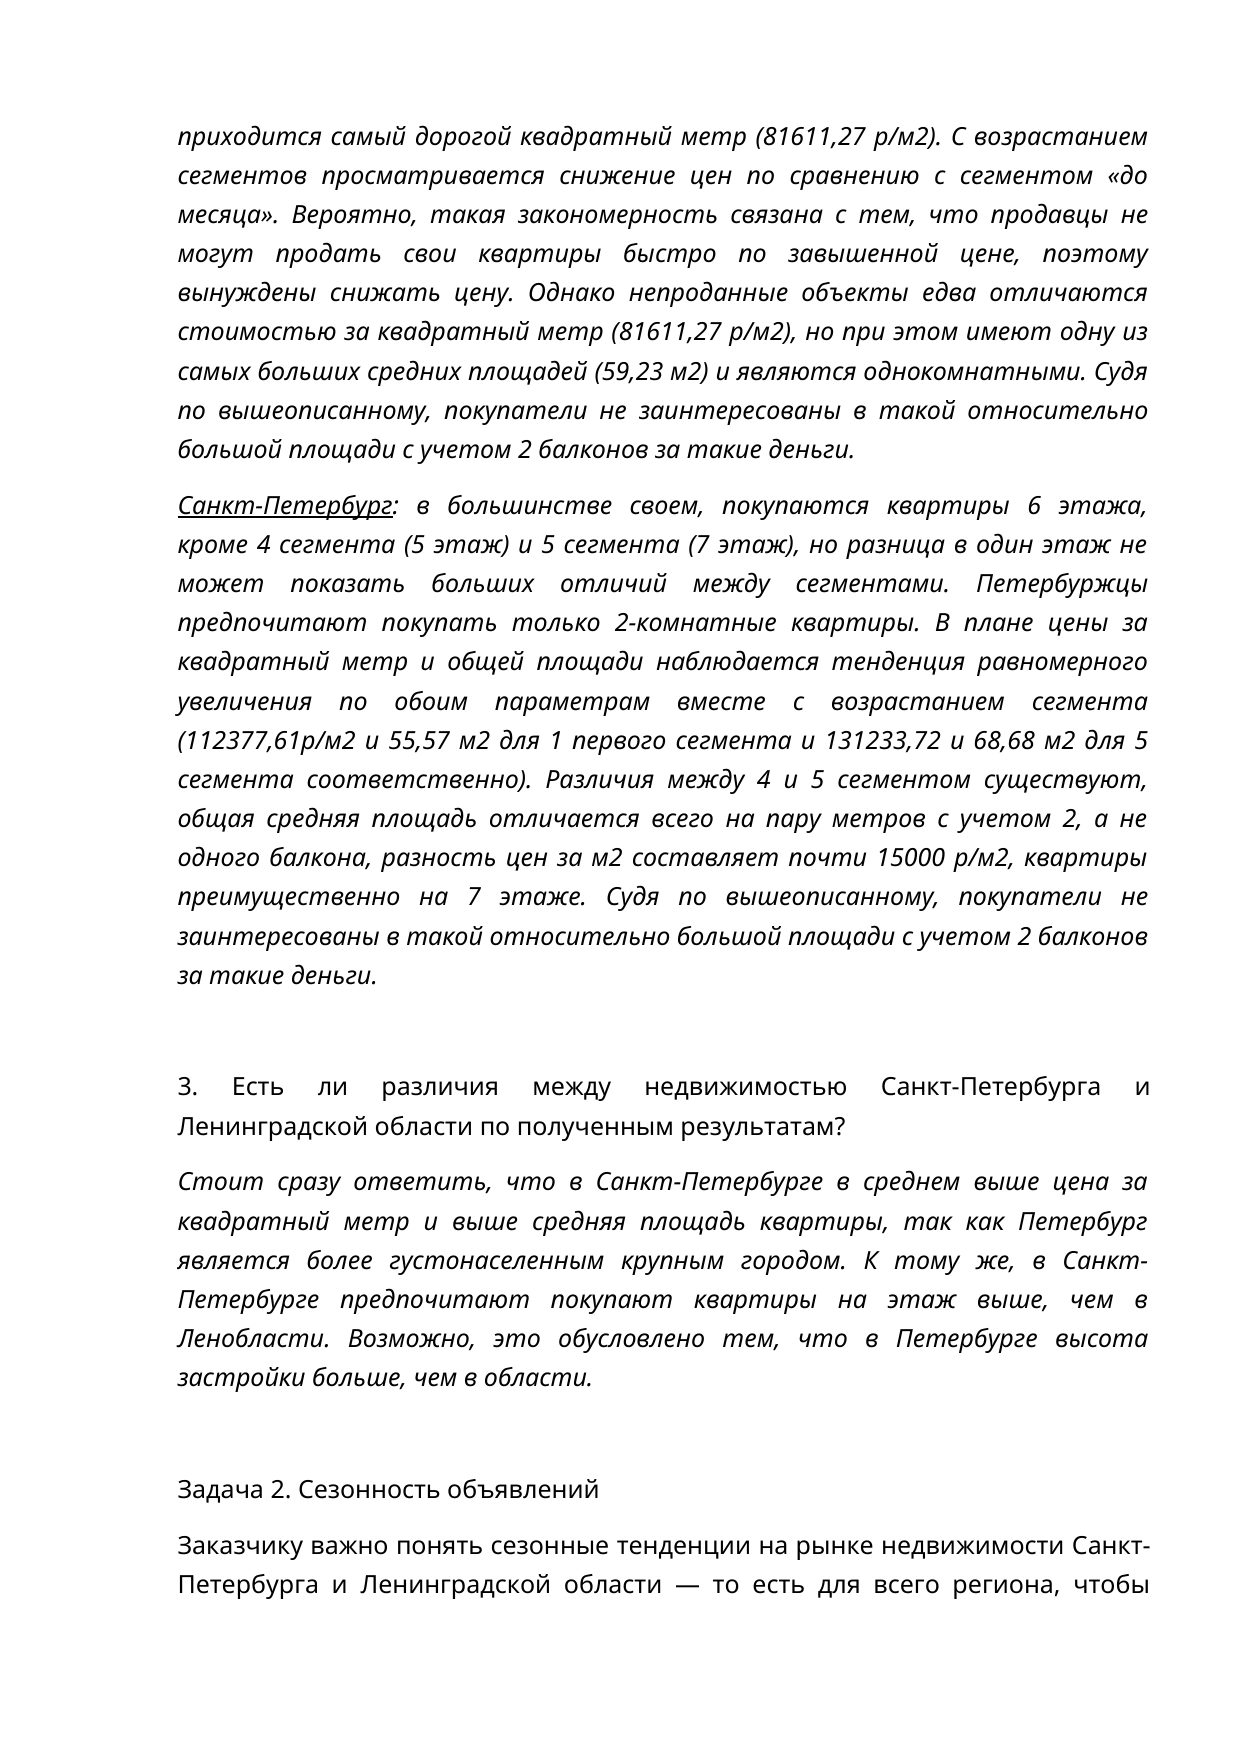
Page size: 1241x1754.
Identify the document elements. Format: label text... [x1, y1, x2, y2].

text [177, 1527, 1152, 1601]
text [177, 118, 1152, 466]
text Стоит сразу ответить, что в Санкт-Петербурге в среднем выше цена за квадратный метр и выше средняя площадь квартиры, так как Петербург является более густонаселенным крупным городом. К тому же, в Санкт-Петербурге предпочитают покупают квартиры на этаж выше, чем в Ленобласти. Возможно, это обусловлено тем, что в Петербурге высота застройки больше, чем в области. [177, 1164, 1152, 1394]
text Санкт-Петербург: в большинстве своем, покупаются квартиры 6 этажа, кроме 4 сегмента (5 этаж) и 5 сегмента (7 этаж), но разница в один этаж не может показать больших отличий между сегментами. Петербуржцы предпочитают покупать только 2-комнатные квартиры. В плане цены за квадратный метр и общей площади наблюдается тенденция равномерного увеличения по обоим параметрам вместе с возрастанием сегмента (112377,61р/м2 и 55,57 м2 для 1 первого сегмента и 131233,72 и 68,68 м2 для 5 сегмента соответственно). Различия между 4 и 5 сегментом существуют, общая средняя площадь отличается всего на пару метров с учетом 2, а не одного балкона, разность цен за м2 составляет почти 15000 р/м2, квартиры преимущественно на 7 этаже. Судя по вышеописанному, покупатели не заинтересованы в такой относительно большой площади с учетом 2 балконов за такие деньги. [177, 487, 1152, 991]
text Задача 2. Сезонность объявлений [177, 1471, 1152, 1506]
text 3. Есть ли различия между недвижимостью Санкт-Петербурга и Ленинградской области по полученным результатам? [177, 1069, 1152, 1142]
